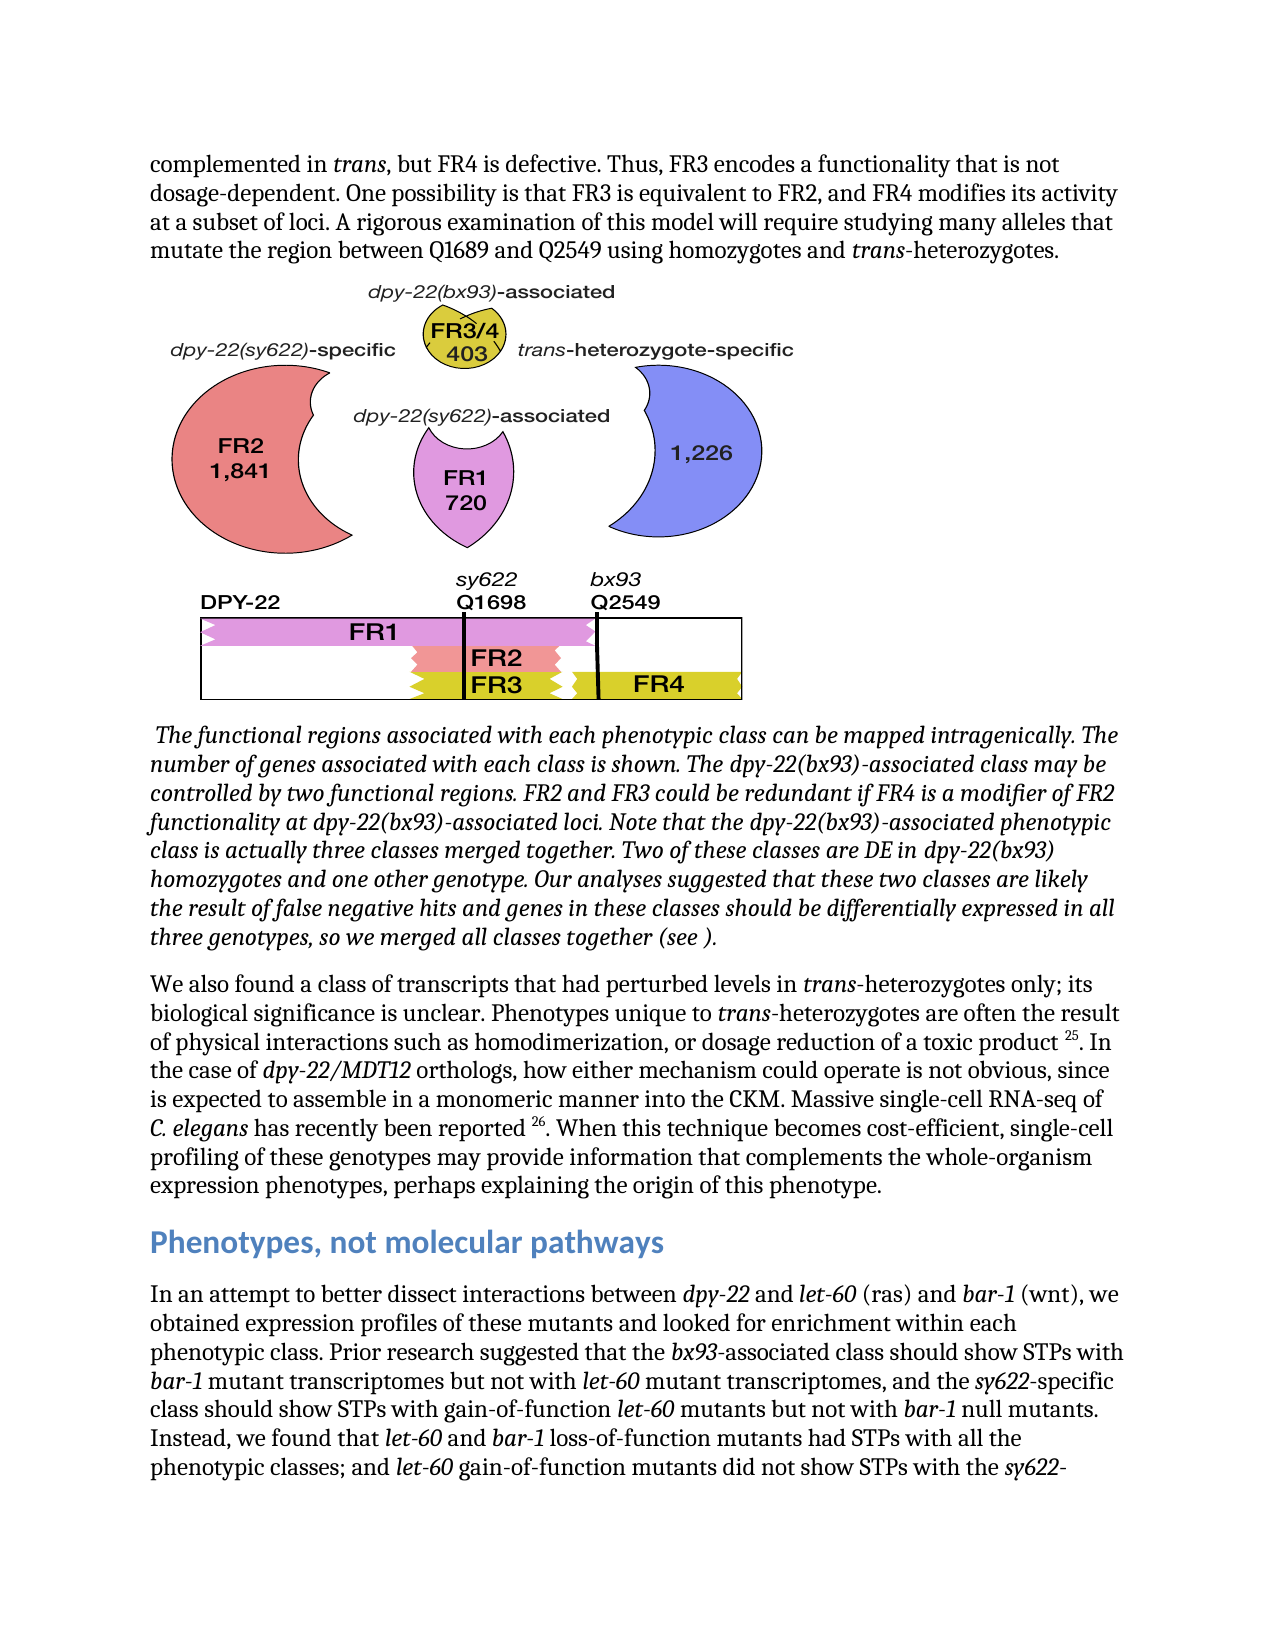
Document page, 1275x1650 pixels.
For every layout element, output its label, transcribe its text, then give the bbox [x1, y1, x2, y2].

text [150, 150, 1125, 265]
subtitle Phenotypes, not molecular pathways [150, 1221, 1125, 1262]
text We also found a class of transcripts that had perturbed levels in trans-heterozygotes only; its biological significance is unclear. Phenotypes unique to trans-heterozygotes are often the result of physical interactions such as homodimerization, or dosage reduction of a toxic product 25. In the case of dpy-22/MDT12 orthologs, how either mechanism could operate is not obvious, since is expected to assemble in a monomeric manner into the CKM. Massive single-cell RNA-seq of C. elegans has recently been reported 26. When this technique becomes cost-efficient, single-cell profiling of these genotypes may provide information that complements the whole-organism expression phenotypes, perhaps explaining the origin of this phenotype. [150, 970, 1125, 1200]
text The functional regions associated with each phenotypic class can be mapped intragenically. The number of genes associated with each class is shown. The dpy-22(bx93)-associated class may be controlled by two functional regions. FR2 and FR3 could be redundant if FR4 is a modifier of FR2 functionality at dpy-22(bx93)-associated loci. Note that the dpy-22(bx93)-associated phenotypic class is actually three classes merged together. Two of these classes are DE in dpy-22(bx93) homozygotes and one other genotype. Our analyses suggested that these two classes are likely the result of false negative hits and genes in these classes should be differentially expressed in all three genotypes, so we merged all classes together (see ). [150, 721, 1125, 951]
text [150, 1280, 1125, 1482]
